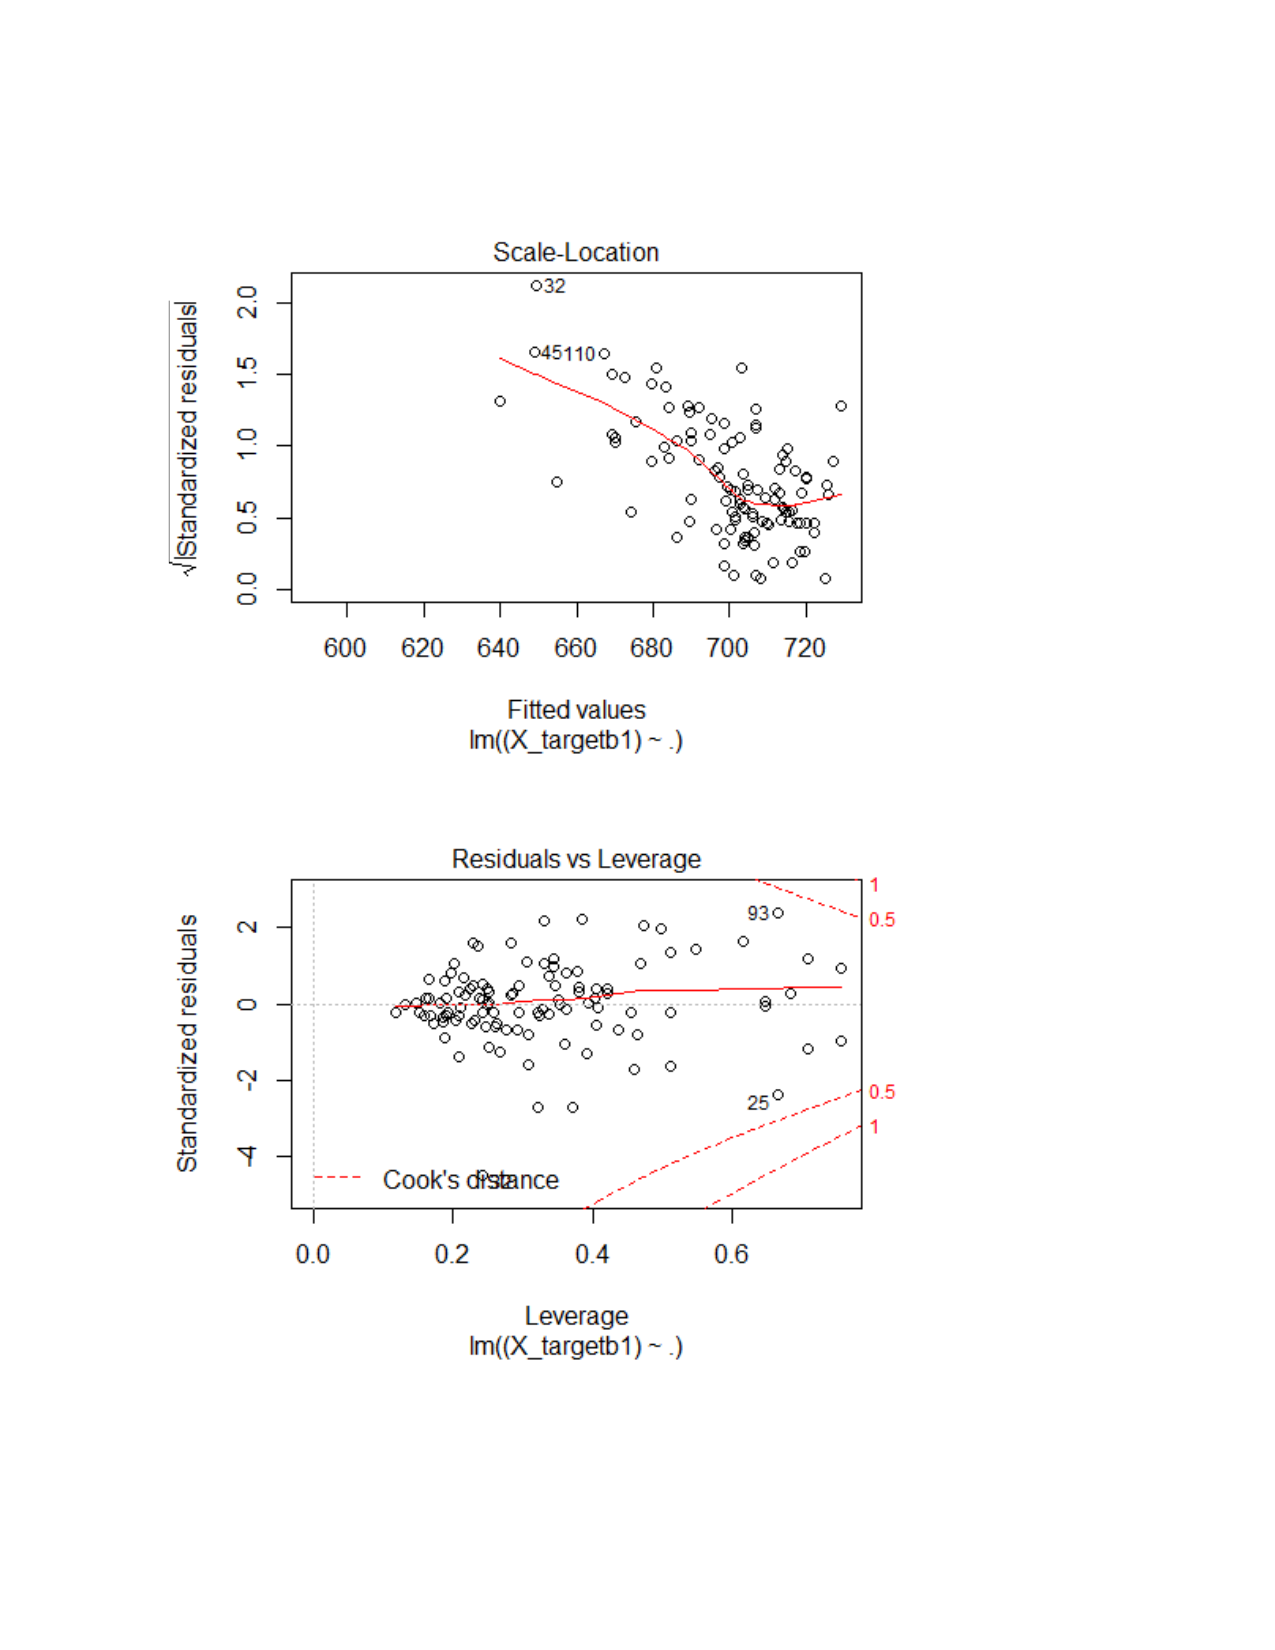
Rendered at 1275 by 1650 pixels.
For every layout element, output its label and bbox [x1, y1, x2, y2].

picture [168, 150, 925, 1363]
